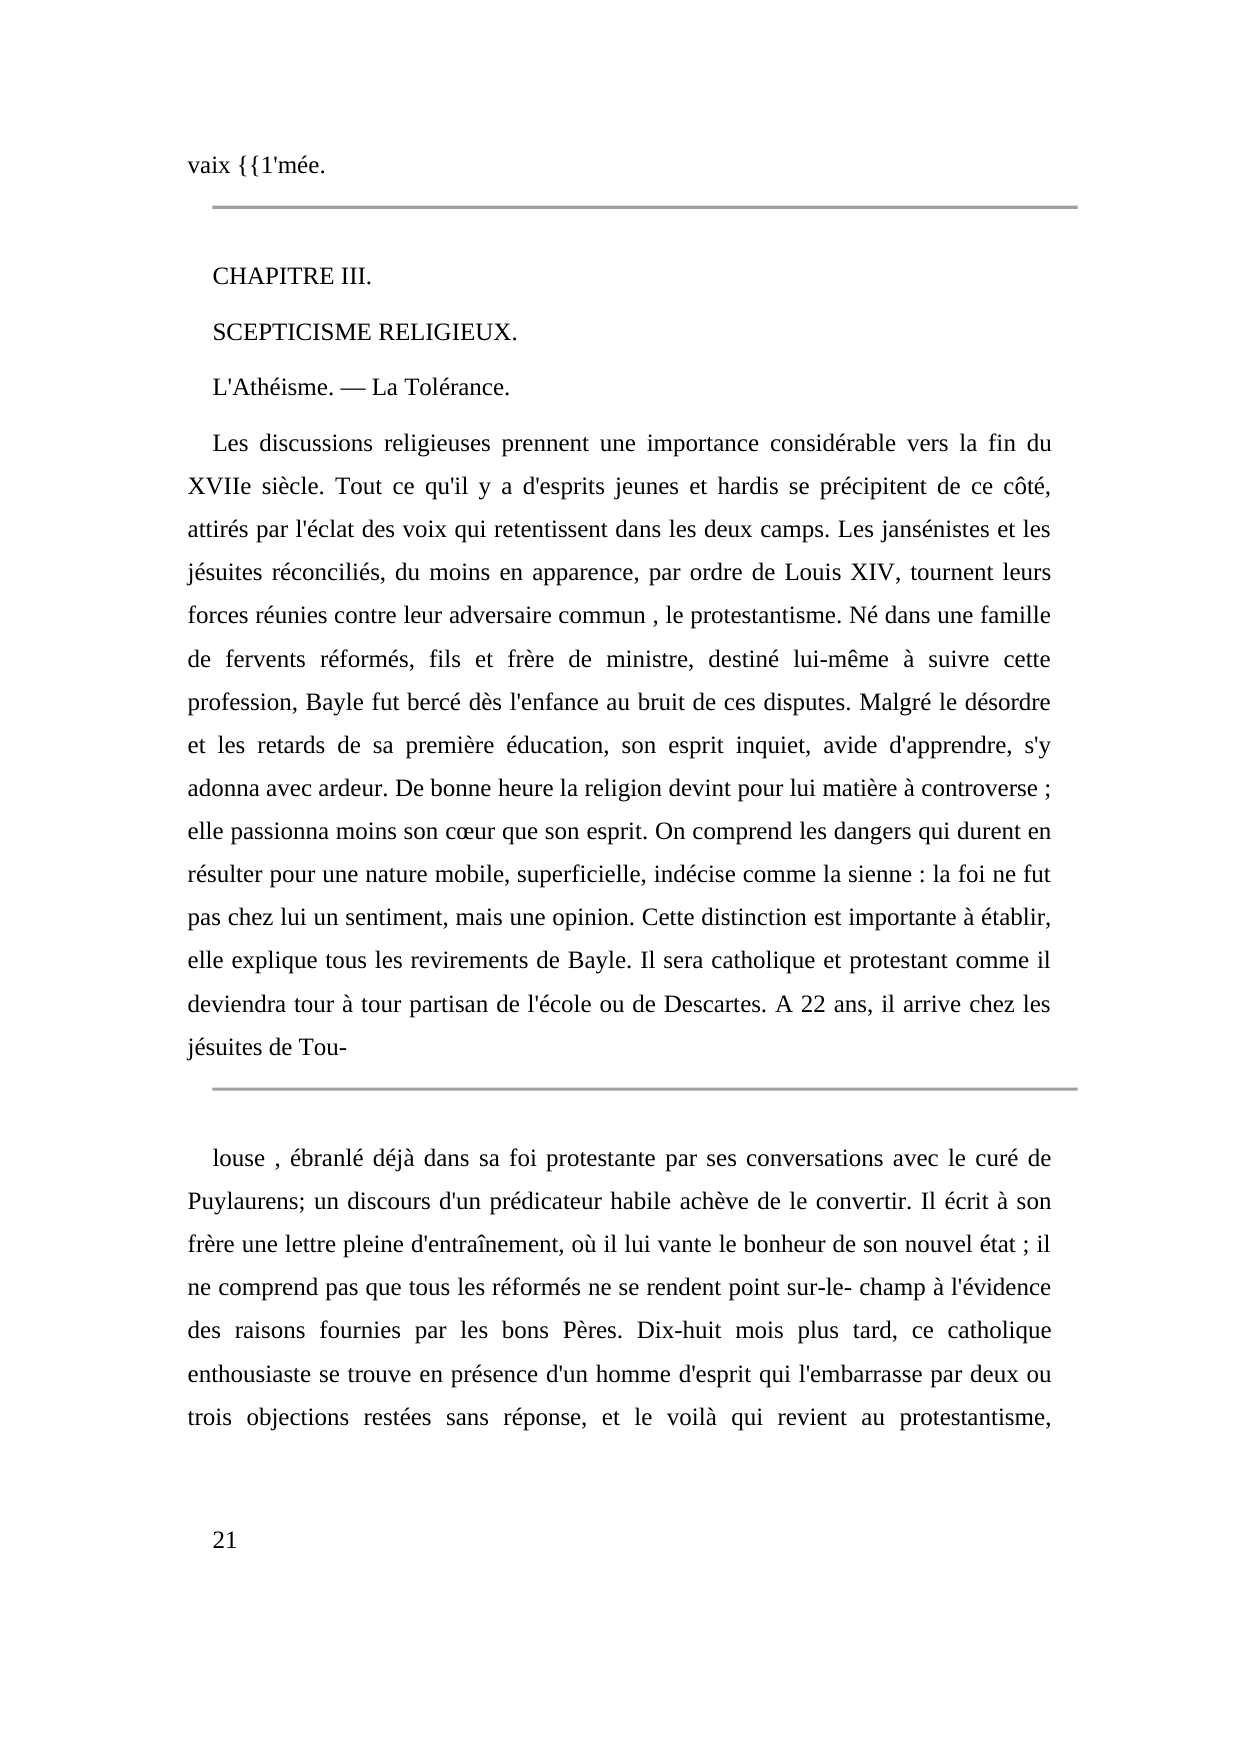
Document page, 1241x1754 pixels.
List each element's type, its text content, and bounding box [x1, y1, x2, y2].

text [187, 150, 1053, 179]
text SCEPTICISME RELIGIEUX. [187, 317, 1053, 346]
text Les discussions religieuses prennent une importance considérable vers la fin du XVIIe siècle. Tout ce qu'il y a d'esprits jeunes et hardis se précipitent de ce côté, attirés par l'éclat des voix qui retentissent dans les deux camps. Les jansénistes et les jésuites réconciliés, du moins en apparence, par ordre de Louis XIV, tournent leurs forces réunies contre leur adversaire commun , le protestantisme. Né dans une famille de fervents réformés, fils et frère de ministre, destiné lui-même à suivre cette profession, Bayle fut bercé dès l'enfance au bruit de ces disputes. Malgré le désordre et les retards de sa première éducation, son esprit inquiet, avide d'apprendre, s'y adonna avec ardeur. De bonne heure la religion devint pour lui matière à controverse ; elle passionna moins son cœur que son esprit. On comprend les dangers qui durent en résulter pour une nature mobile, superficielle, indécise comme la sienne : la foi ne fut pas chez lui un sentiment, mais une opinion. Cette distinction est importante à établir, elle explique tous les revirements de Bayle. Il sera catholique et protestant comme il deviendra tour à tour partisan de l'école ou de Descartes. A 22 ans, il arrive chez les jésuites de Tou- [187, 428, 1053, 1061]
text L'Athéisme. — La Tolérance. [187, 372, 1053, 401]
text CHAPITRE III. [187, 261, 1053, 290]
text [187, 1143, 1053, 1431]
